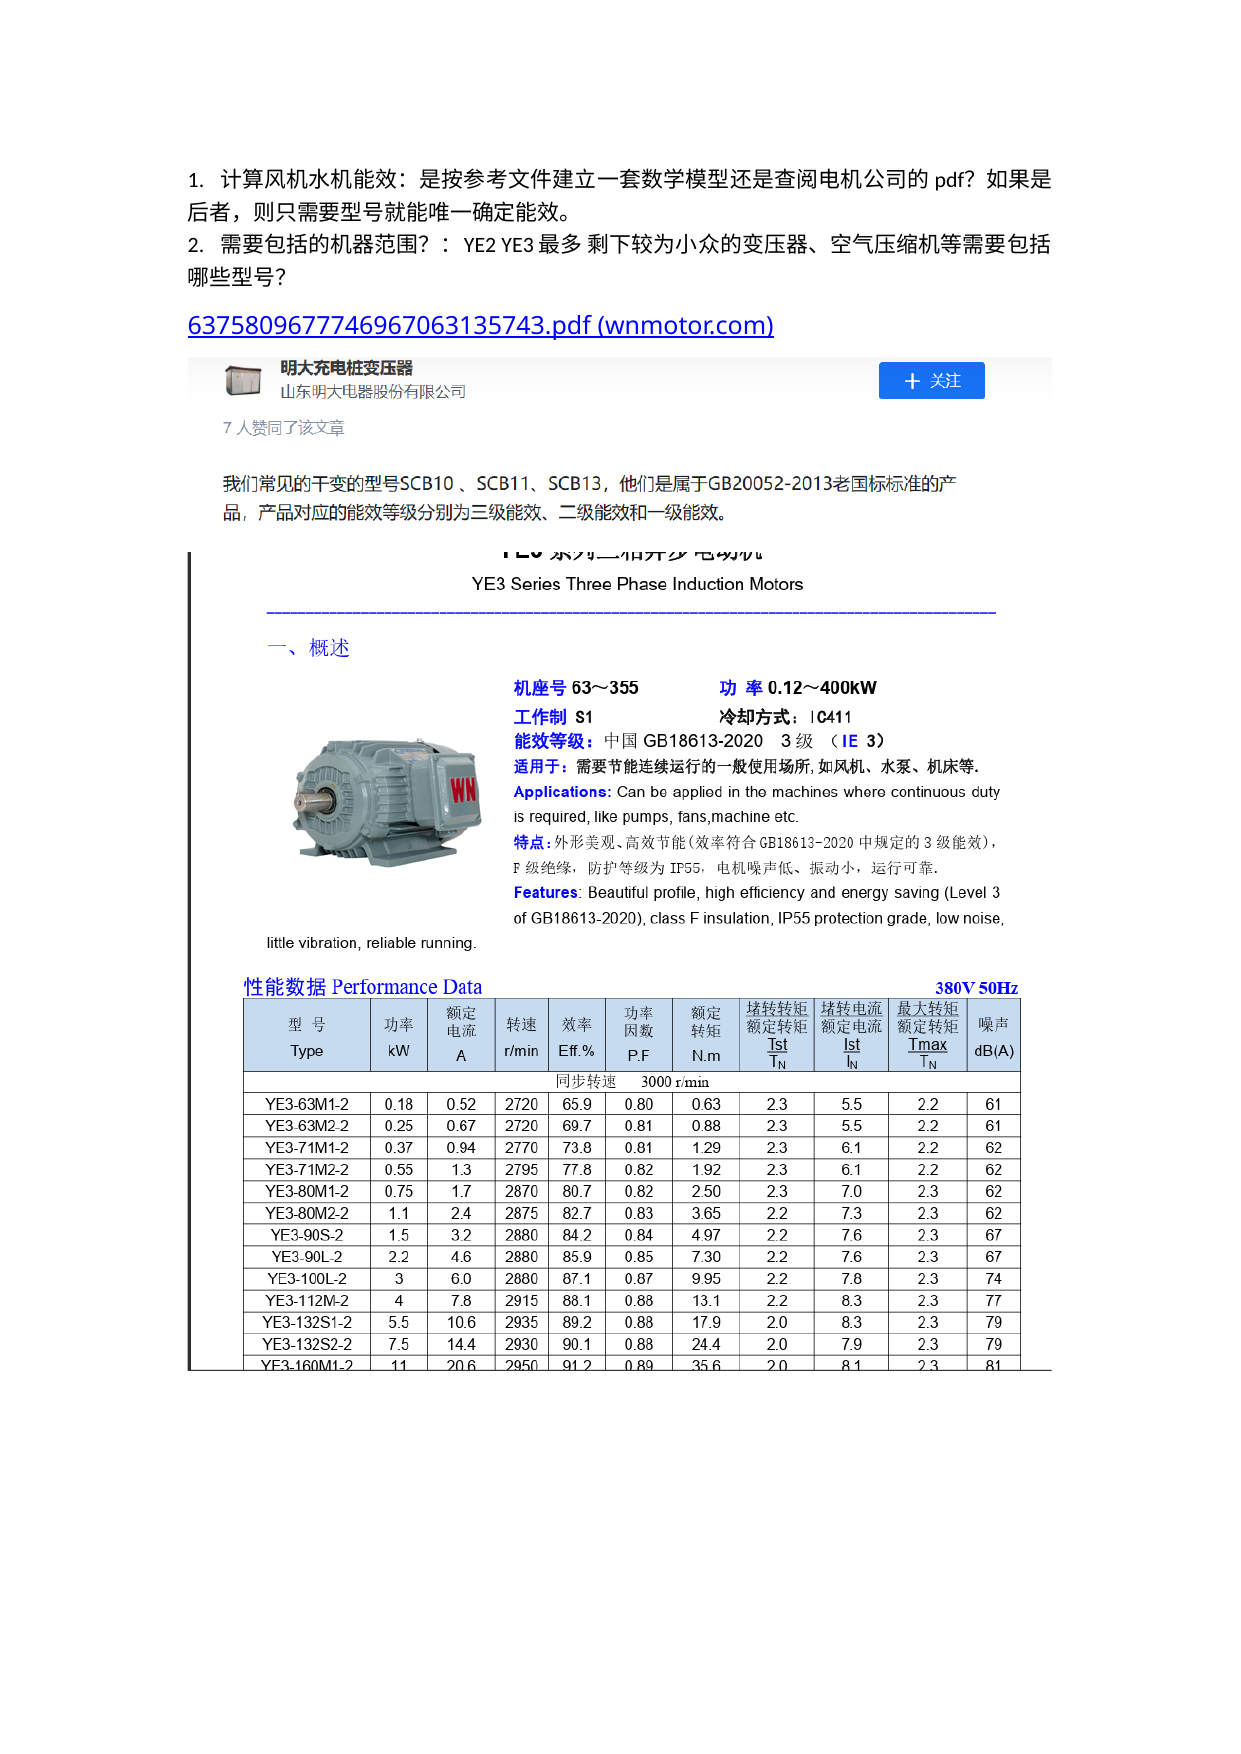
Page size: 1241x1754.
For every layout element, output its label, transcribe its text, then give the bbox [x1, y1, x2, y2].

list 需要包括的机器范围？：YE2 YE3最多 剩下较为小众的变压器、空气压缩机等需要包括哪些型号？ [187, 227, 1053, 292]
list 6375809677746967063135743.pdf (wnmotor.com) [187, 292, 1053, 357]
list 计算风机水机能效：是按参考文件建立一套数学模型还是查阅电机公司的pdf？如果是后者，则只需要型号就能唯一确定能效。 [187, 162, 1053, 227]
picture [187, 357, 1053, 538]
picture [187, 552, 1052, 1371]
